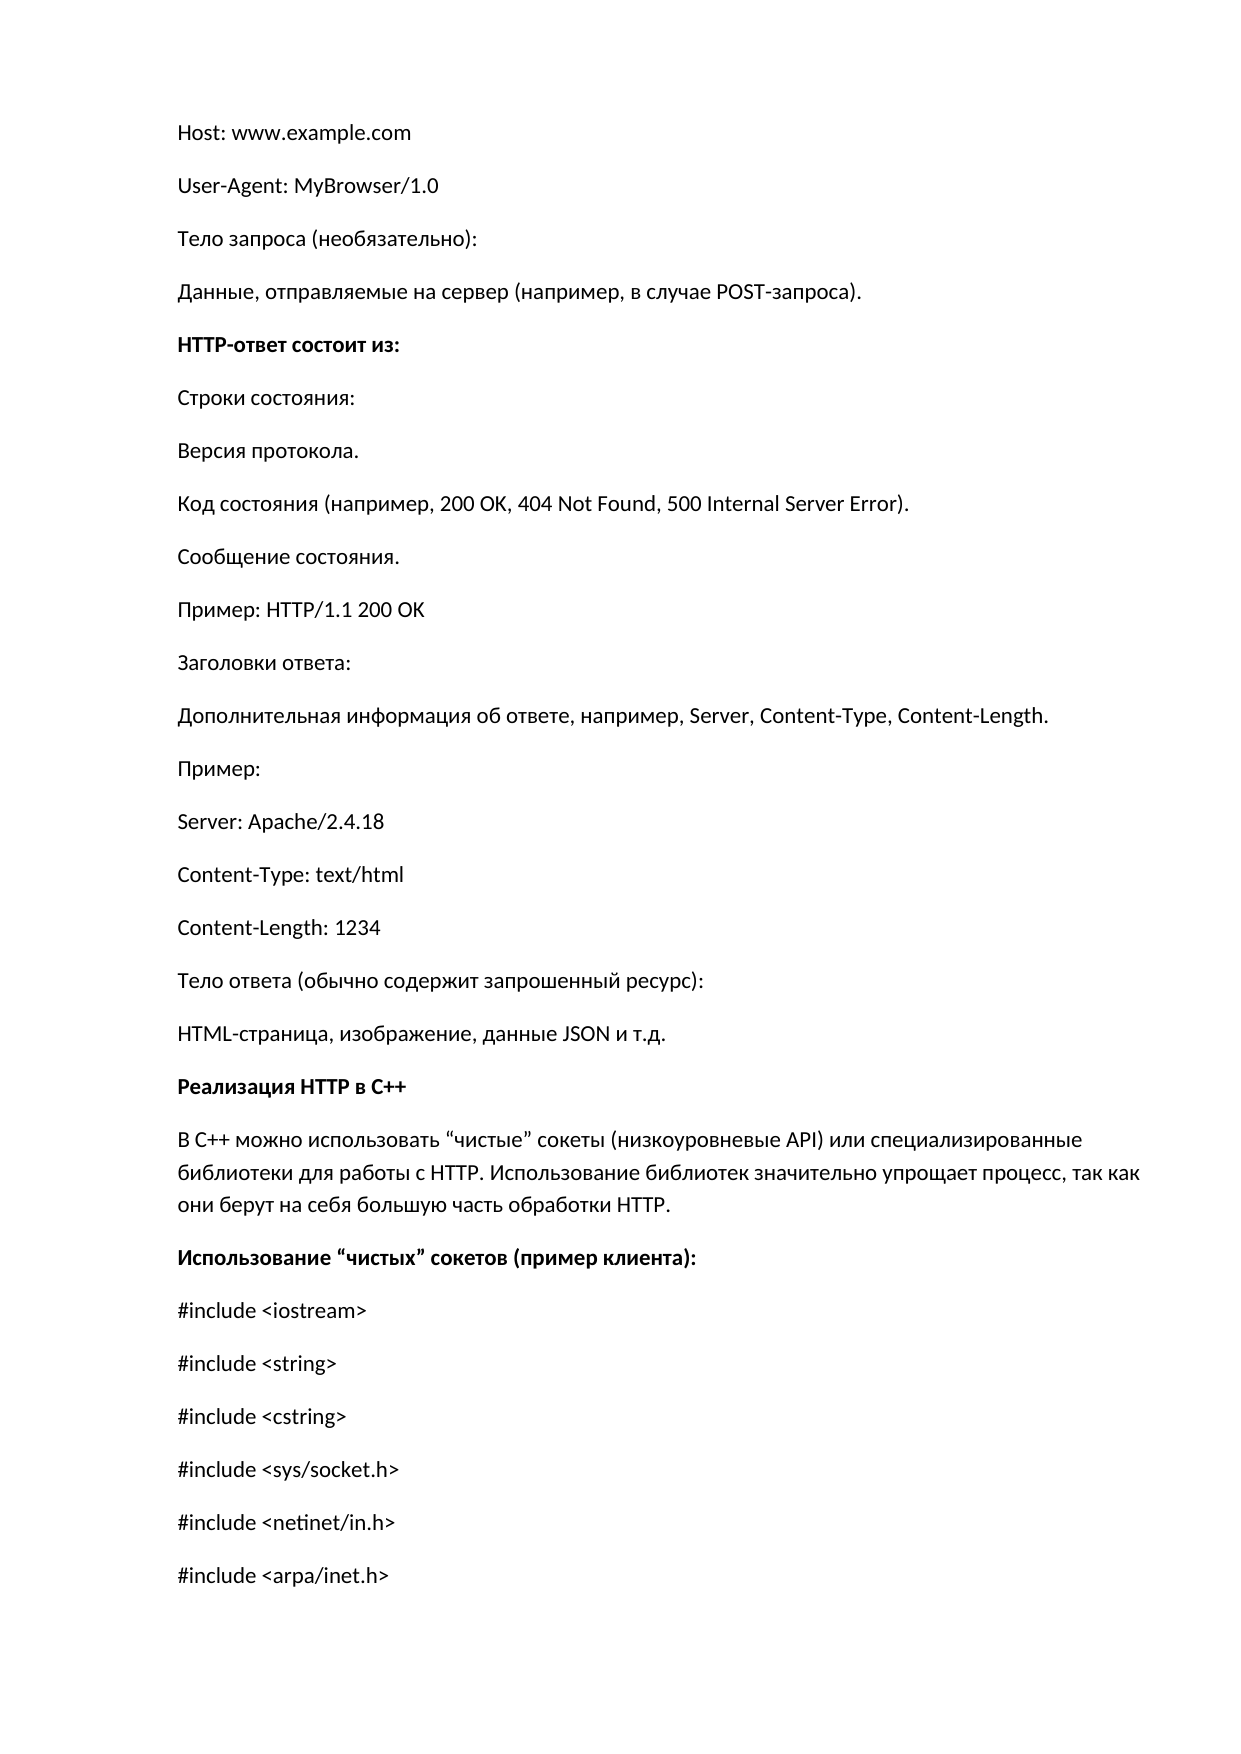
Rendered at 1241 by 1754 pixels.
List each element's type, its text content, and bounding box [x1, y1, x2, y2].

text Код состояния (например, 200 OK, 404 Not Found, 500 Internal Server Error). [177, 489, 1152, 517]
text Версия протокола. [177, 436, 1152, 464]
text Заголовки ответа: [177, 648, 1152, 676]
text HTML-страница, изображение, данные JSON и т.д. [177, 1019, 1152, 1047]
text #include <cstring> [177, 1402, 1152, 1430]
text #include <netinet/in.h> [177, 1508, 1152, 1536]
text Host: www.example.com [177, 118, 1152, 146]
text HTTP-ответ состоит из: [177, 330, 1152, 358]
text #include <iostream> [177, 1296, 1152, 1324]
text Строки состояния: [177, 383, 1152, 411]
text Пример: HTTP/1.1 200 OK [177, 595, 1152, 623]
text User-Agent: MyBrowser/1.0 [177, 171, 1152, 199]
text Использование “чистых” сокетов (пример клиента): [177, 1243, 1152, 1271]
text #include <arpa/inet.h> [177, 1561, 1152, 1589]
text Content-Type: text/html [177, 860, 1152, 888]
text В C++ можно использовать “чистые” сокеты (низкоуровневые API) или специализированные библиотеки для работы с HTTP. Использование библиотек значительно упрощает процесс, так как они берут на себя большую часть обработки HTTP. [177, 1126, 1152, 1218]
text Дополнительная информация об ответе, например, Server, Content-Type, Content-Length. [177, 701, 1152, 729]
text #include <sys/socket.h> [177, 1455, 1152, 1483]
text Server: Apache/2.4.18 [177, 807, 1152, 835]
text Content-Length: 1234 [177, 913, 1152, 941]
text #include <string> [177, 1349, 1152, 1377]
text Тело запроса (необязательно): [177, 224, 1152, 252]
text Данные, отправляемые на сервер (например, в случае POST-запроса). [177, 277, 1152, 305]
text Тело ответа (обычно содержит запрошенный ресурс): [177, 966, 1152, 994]
text Реализация HTTP в C++ [177, 1072, 1152, 1101]
text Сообщение состояния. [177, 542, 1152, 570]
text Пример: [177, 754, 1152, 782]
